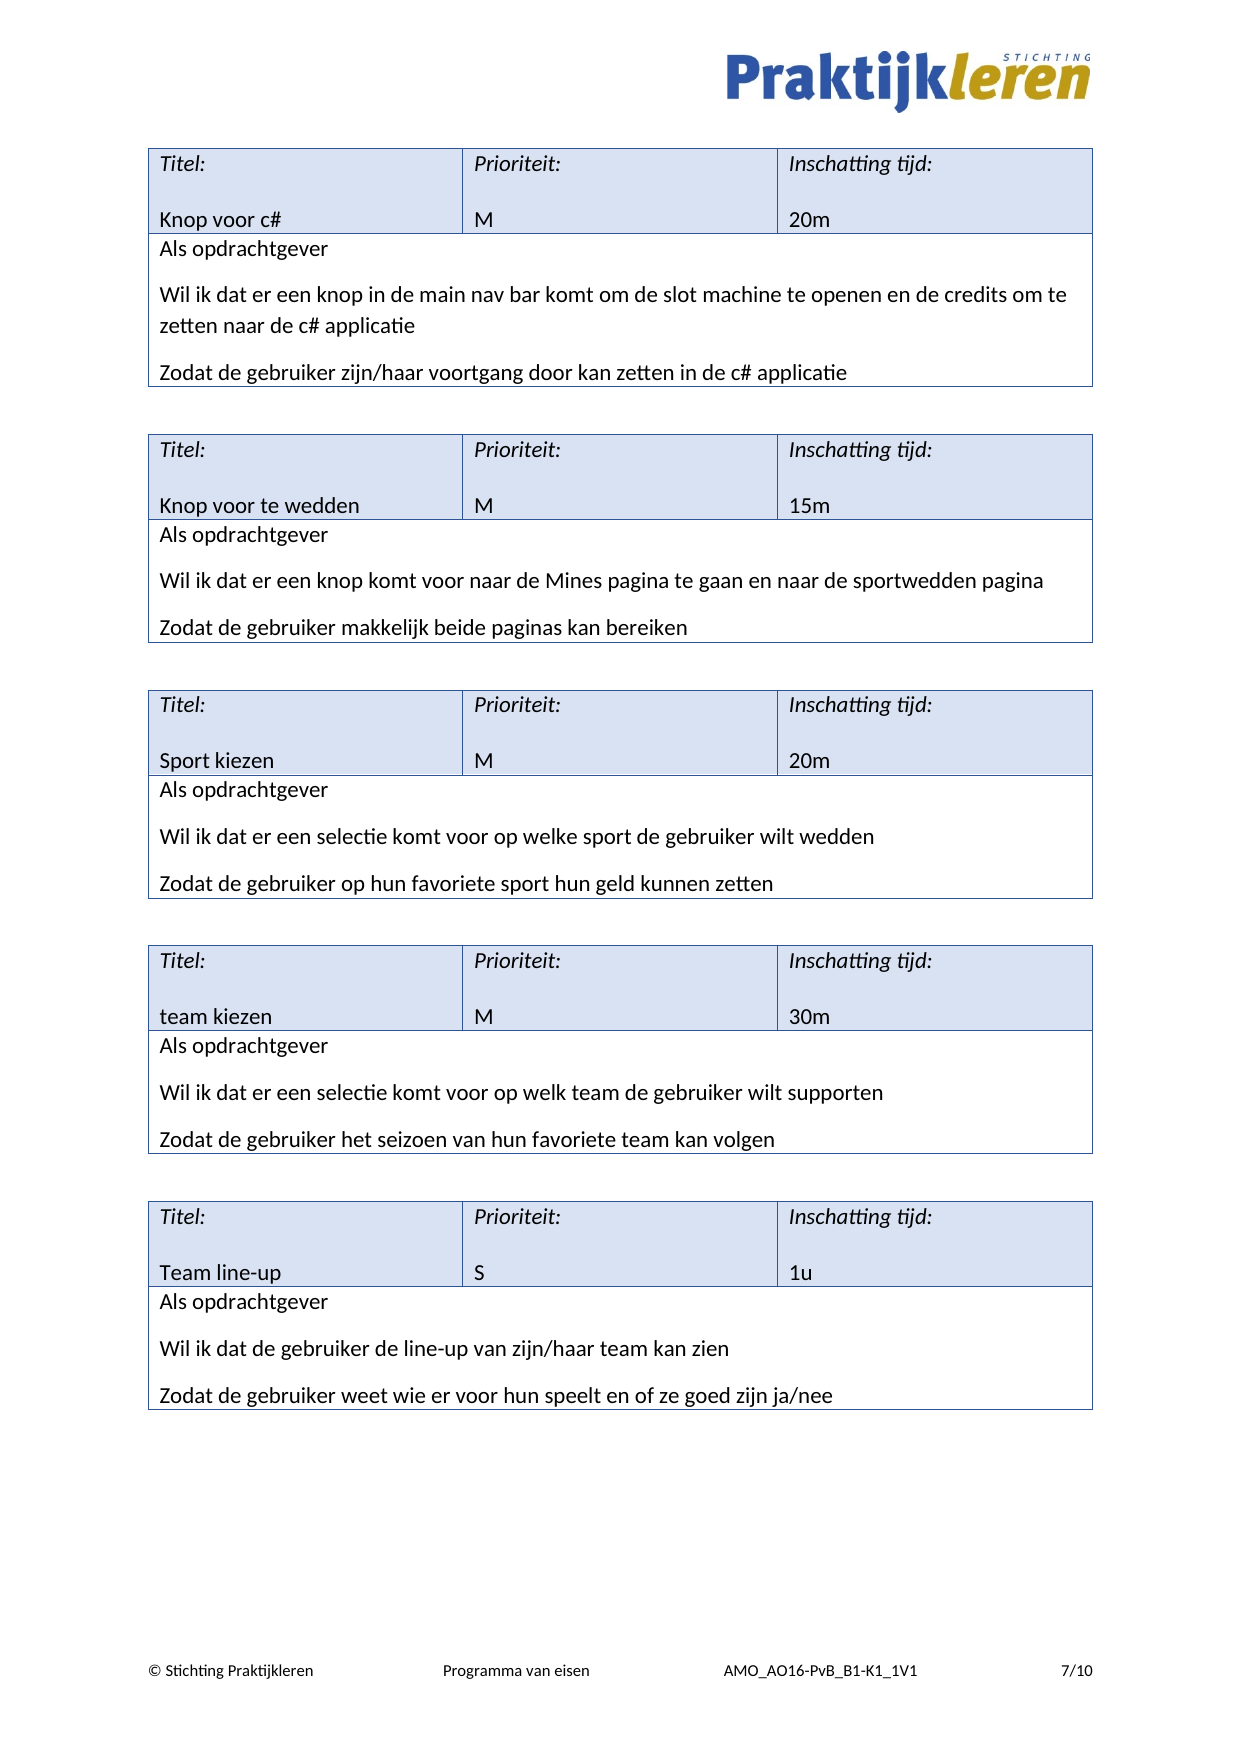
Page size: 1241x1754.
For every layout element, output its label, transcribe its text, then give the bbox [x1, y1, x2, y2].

table_header Prioriteit: M [463, 149, 777, 233]
table_header Prioriteit: M [463, 435, 777, 519]
picture [727, 51, 1090, 113]
table_header Titel: team kiezen [149, 946, 462, 1030]
table_header Inschatting tijd: 20m [778, 149, 1092, 233]
table_cell Als opdrachtgever Wil ik dat er een selectie komt voor op welk team de gebruiker wilt supporten Zodat de gebruiker het seizoen van hun favoriete team kan volgen [149, 1031, 1092, 1153]
table_cell Als opdrachtgever Wil ik dat er een knop in de main nav bar komt om de slot machine te openen en de credits om te zetten naar de c# applicatie Zodat de gebruiker zijn/haar voortgang door kan zetten in de c# applicatie [149, 234, 1092, 386]
table_header Prioriteit: M [463, 691, 777, 774]
table_cell Als opdrachtgever Wil ik dat de gebruiker de line-up van zijn/haar team kan zien Zodat de gebruiker weet wie er voor hun speelt en of ze goed zijn ja/nee [149, 1287, 1092, 1409]
table_header Titel: Team line-up [149, 1202, 462, 1286]
table_cell Als opdrachtgever Wil ik dat er een selectie komt voor op welke sport de gebruiker wilt wedden Zodat de gebruiker op hun favoriete sport hun geld kunnen zetten [149, 776, 1092, 897]
table_header Inschatting tijd: 15m [778, 435, 1092, 519]
table_header Inschatting tijd: 20m [778, 691, 1092, 774]
table_header Inschatting tijd: 30m [778, 946, 1092, 1030]
table_header Inschatting tijd: 1u [778, 1202, 1092, 1286]
table_header Titel: Knop voor te wedden [149, 435, 462, 519]
table_header Titel: Knop voor c# [149, 149, 462, 233]
table_header Prioriteit: S [463, 1202, 777, 1286]
table_header Titel: Sport kiezen [149, 691, 462, 774]
table_cell Als opdrachtgever Wil ik dat er een knop komt voor naar de Mines pagina te gaan en naar de sportwedden pagina Zodat de gebruiker makkelijk beide paginas kan bereiken [149, 520, 1092, 642]
table_header Prioriteit: M [463, 946, 777, 1030]
